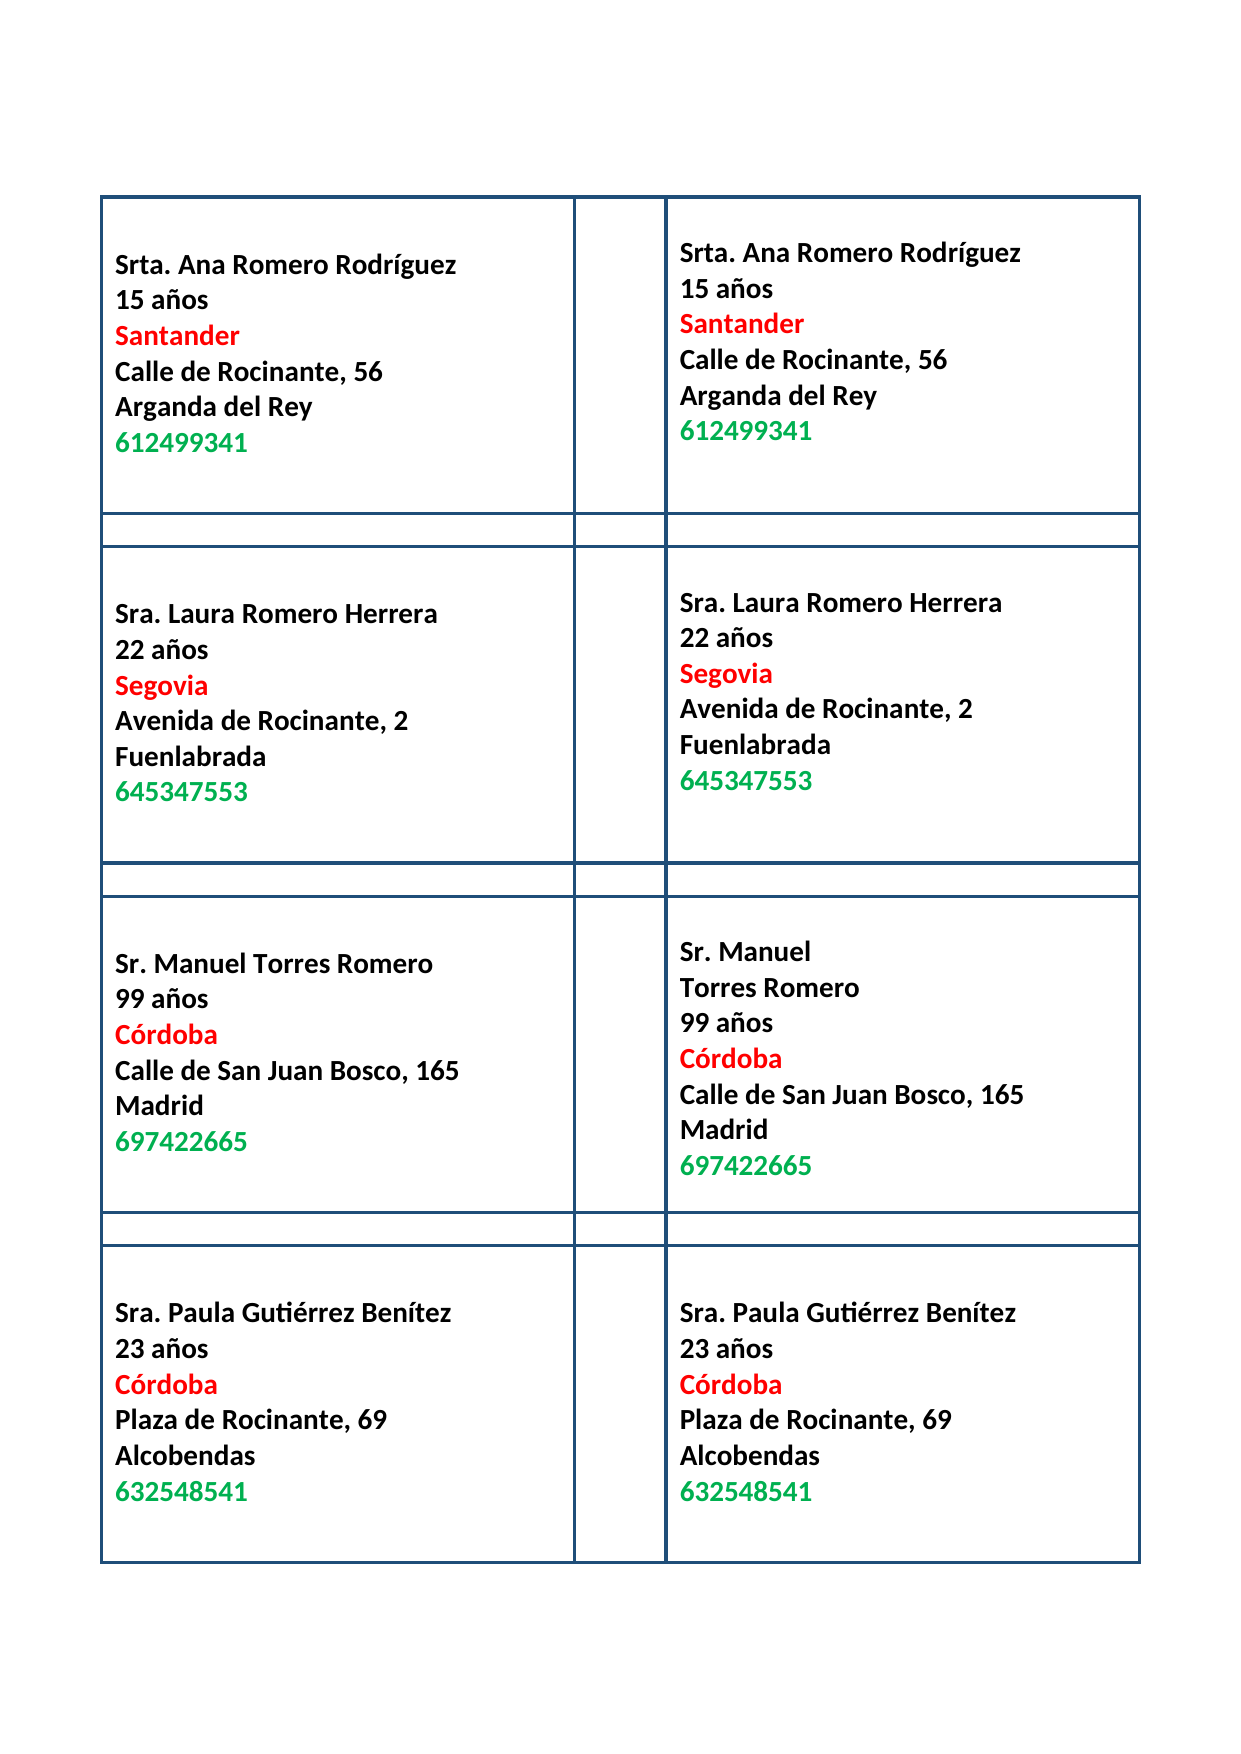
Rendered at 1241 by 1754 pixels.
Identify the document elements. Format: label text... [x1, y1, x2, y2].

table_cell Sra. Paula Gutiérrez Benítez 23 años Córdoba Plaza de Rocinante, 69 Alcobendas 632548541 [103, 1247, 573, 1561]
table_cell [103, 515, 573, 545]
table_cell [576, 865, 664, 894]
table_cell Sra. Paula Gutiérrez Benítez 23 años Córdoba Plaza de Rocinante, 69 Alcobendas 632548541 [668, 1247, 1138, 1561]
table_cell Sra. Laura Romero Herrera 22 años Segovia Avenida de Rocinante, 2 Fuenlabrada 645347553 [668, 548, 1138, 861]
table_cell [668, 515, 1138, 545]
table_cell Sr. Manuel Torres Romero 99 años Córdoba Calle de San Juan Bosco, 165 Madrid 697422665 [103, 898, 573, 1211]
table_cell [576, 515, 664, 545]
table_header Srta. Ana Romero Rodríguez 15 años Santander Calle de Rocinante, 56 Arganda del Rey 612499341 [668, 199, 1138, 512]
table_cell [576, 548, 664, 861]
table_header Srta. Ana Romero Rodríguez 15 años Santander Calle de Rocinante, 56 Arganda del Rey 612499341 [103, 199, 573, 512]
table_cell [576, 1247, 664, 1561]
table_cell Sr. Manuel Torres Romero 99 años Córdoba Calle de San Juan Bosco, 165 Madrid 697422665 [668, 898, 1138, 1211]
table_cell [103, 865, 573, 894]
table_header [576, 199, 664, 512]
table_cell [668, 1214, 1138, 1244]
table_cell [576, 1214, 664, 1244]
table_cell [576, 898, 664, 1211]
table_cell [668, 865, 1138, 894]
table_cell Sra. Laura Romero Herrera 22 años Segovia Avenida de Rocinante, 2 Fuenlabrada 645347553 [103, 548, 573, 861]
table_cell [103, 1214, 573, 1244]
